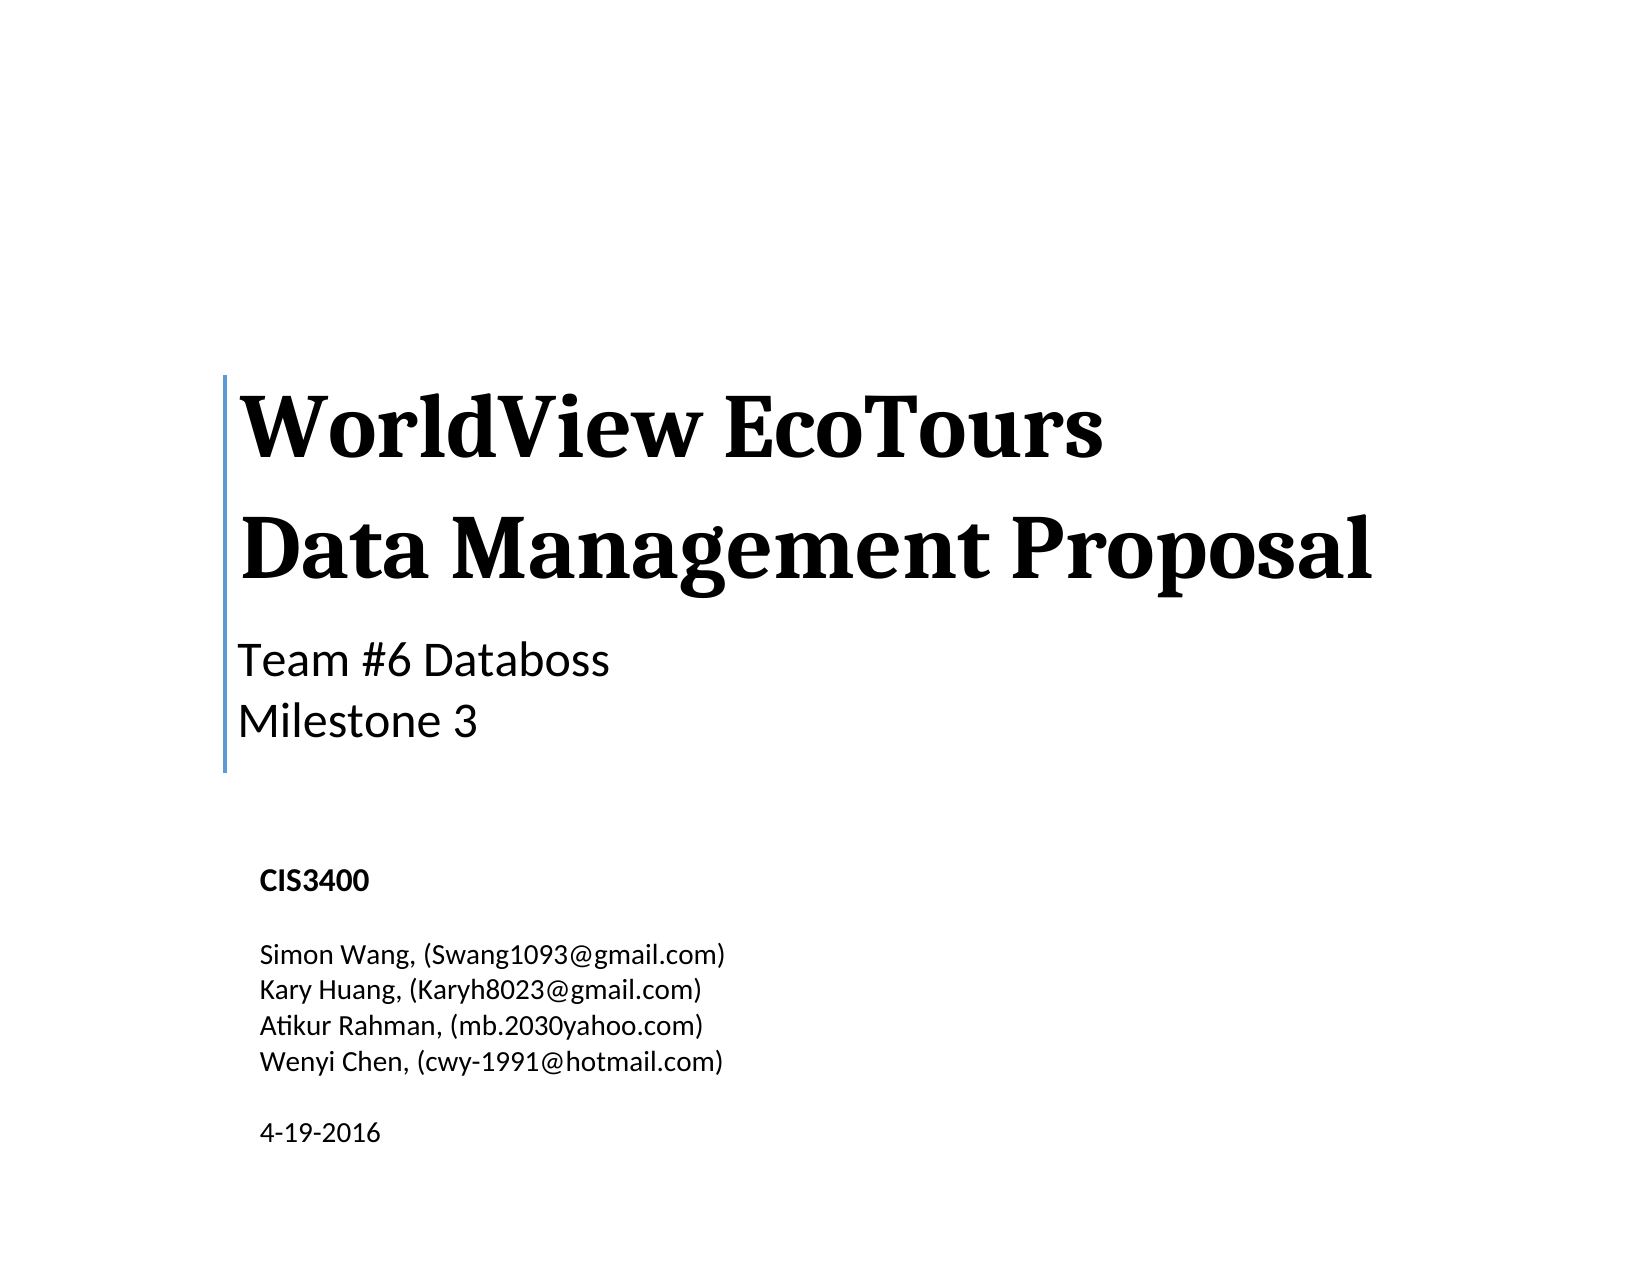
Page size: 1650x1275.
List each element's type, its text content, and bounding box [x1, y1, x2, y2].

table_cell Team #6 Databoss Milestone 3 [227, 606, 1425, 773]
table_header CIS3400 Simon Wang, (Swang1093@gmail.com) Kary Huang, (Karyh8023@gmail.com) Atikur Rahman, (mb.2030yahoo.com) Wenyi Chen, (cwy-1991@hotmail.com) 4-19-2016 [248, 837, 1402, 1200]
table_header WorldView EcoTours Data Management Proposal [227, 375, 1425, 606]
